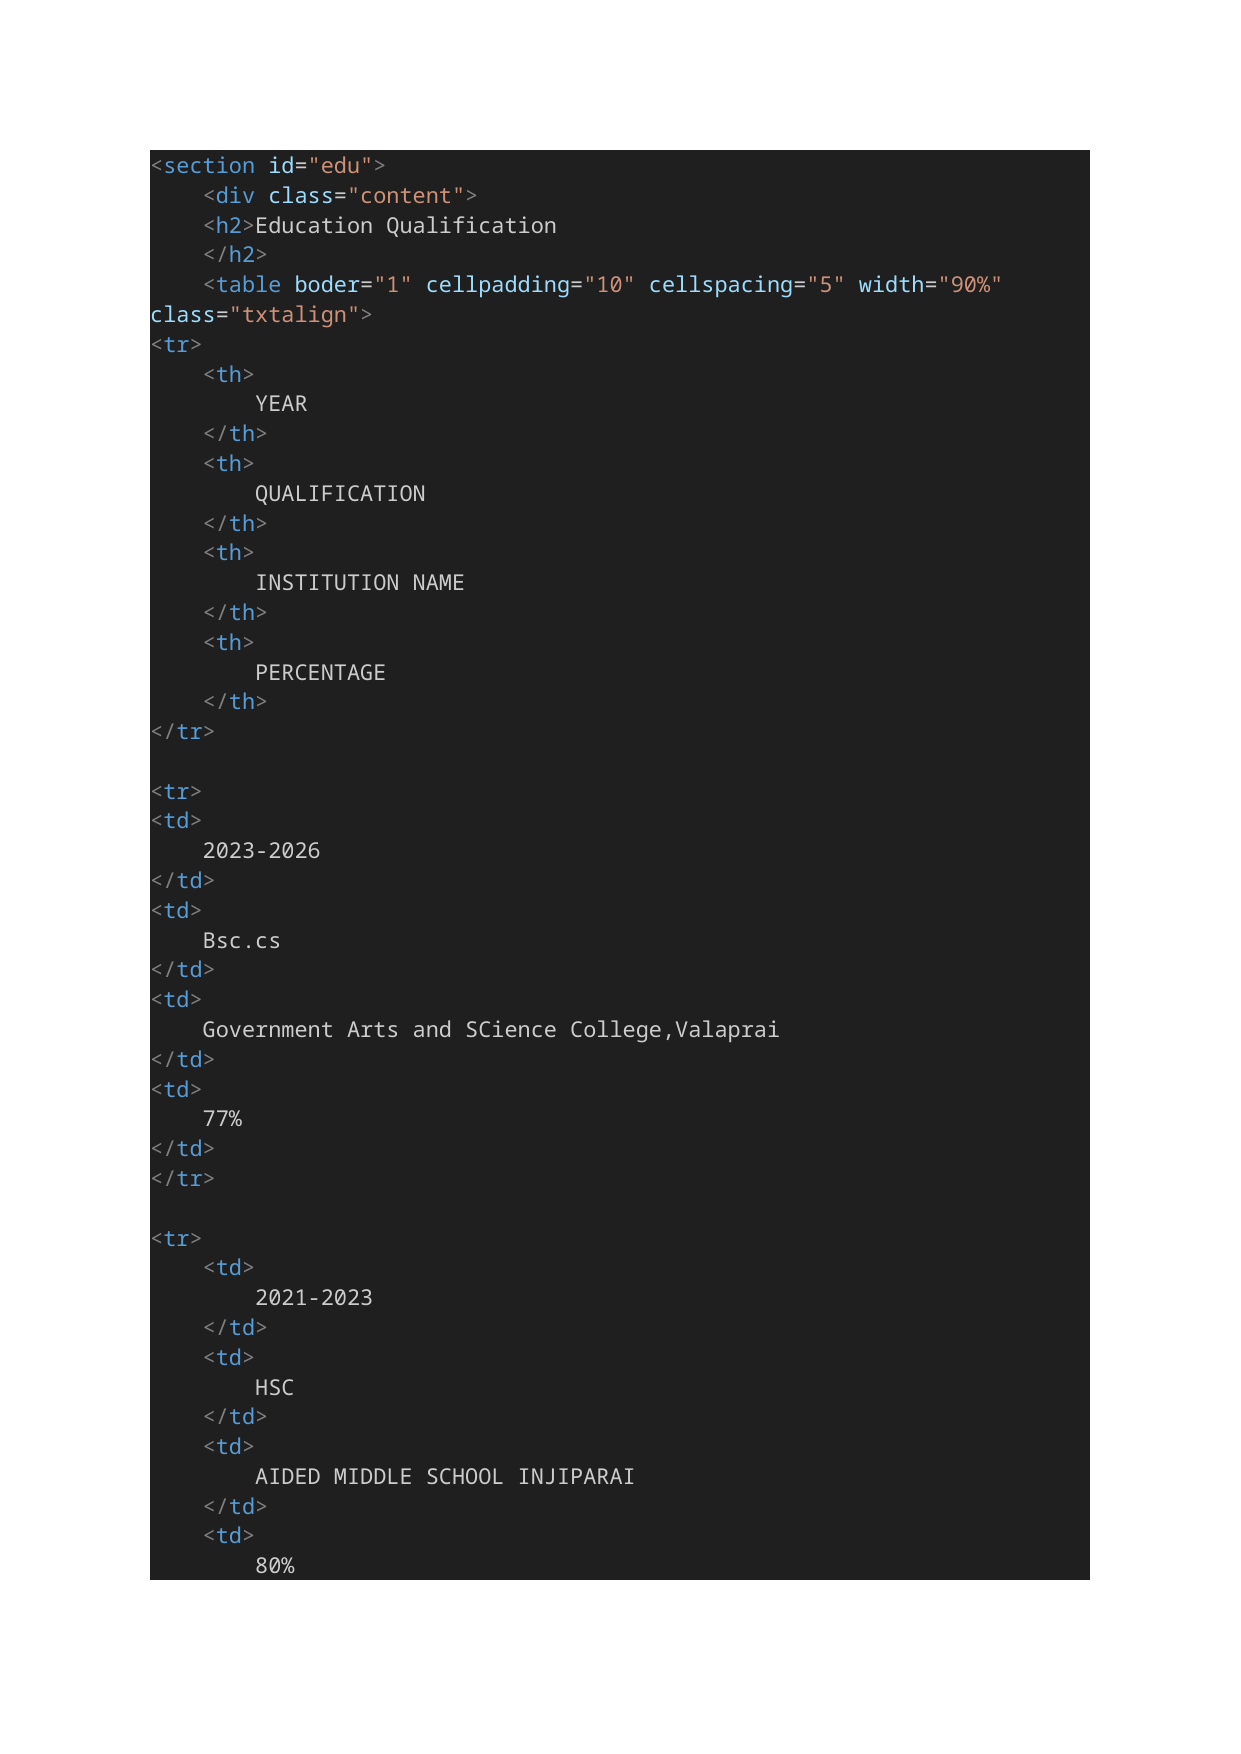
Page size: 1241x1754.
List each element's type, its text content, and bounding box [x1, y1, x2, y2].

text QUALIFICATION [150, 478, 1090, 507]
text <th> [150, 448, 1090, 478]
text <td> [150, 984, 1090, 1014]
text </th> [150, 507, 1090, 537]
text 2023-2026 [150, 835, 1090, 865]
text <th> [150, 537, 1090, 567]
text <th> [150, 358, 1090, 388]
text <tr> [150, 1222, 1090, 1252]
text </th> [150, 686, 1090, 716]
text <td> [150, 1342, 1090, 1371]
text YEAR [150, 388, 1090, 418]
text </td> [150, 1491, 1090, 1520]
text PERCENTAGE [150, 656, 1090, 686]
text <th> [150, 627, 1090, 656]
text Government Arts and SCience College,Valaprai [150, 1014, 1090, 1044]
text Bsc.cs [150, 924, 1090, 954]
text <table boder="1" cellpadding="10" cellspacing="5" width="90%" class="txtalign"> [150, 269, 1090, 329]
text </tr> [150, 1163, 1090, 1193]
text <td> [150, 1431, 1090, 1461]
text INSTITUTION NAME [150, 567, 1090, 597]
text <td> [150, 1520, 1090, 1550]
text <td> [150, 1073, 1090, 1103]
text </td> [150, 1133, 1090, 1163]
text HSC [150, 1371, 1090, 1401]
text <td> [150, 805, 1090, 835]
text <div class="content"> [150, 180, 1090, 209]
text <td> [150, 1252, 1090, 1282]
text 80% [150, 1550, 1090, 1580]
text </h2> [150, 239, 1090, 269]
text <tr> [150, 776, 1090, 805]
text </tr> [150, 716, 1090, 746]
text </td> [150, 1312, 1090, 1342]
text </td> [150, 1044, 1090, 1073]
text </th> [150, 597, 1090, 627]
text </td> [150, 865, 1090, 895]
text AIDED MIDDLE SCHOOL INJIPARAI [150, 1461, 1090, 1491]
text <section id="edu"> [150, 150, 1090, 180]
text <h2>Education Qualification [150, 209, 1090, 239]
text 77% [150, 1103, 1090, 1133]
text </td> [150, 1401, 1090, 1431]
text <tr> [150, 329, 1090, 358]
text <td> [150, 895, 1090, 924]
text </th> [150, 418, 1090, 448]
text </td> [150, 954, 1090, 984]
text 2021-2023 [150, 1282, 1090, 1312]
